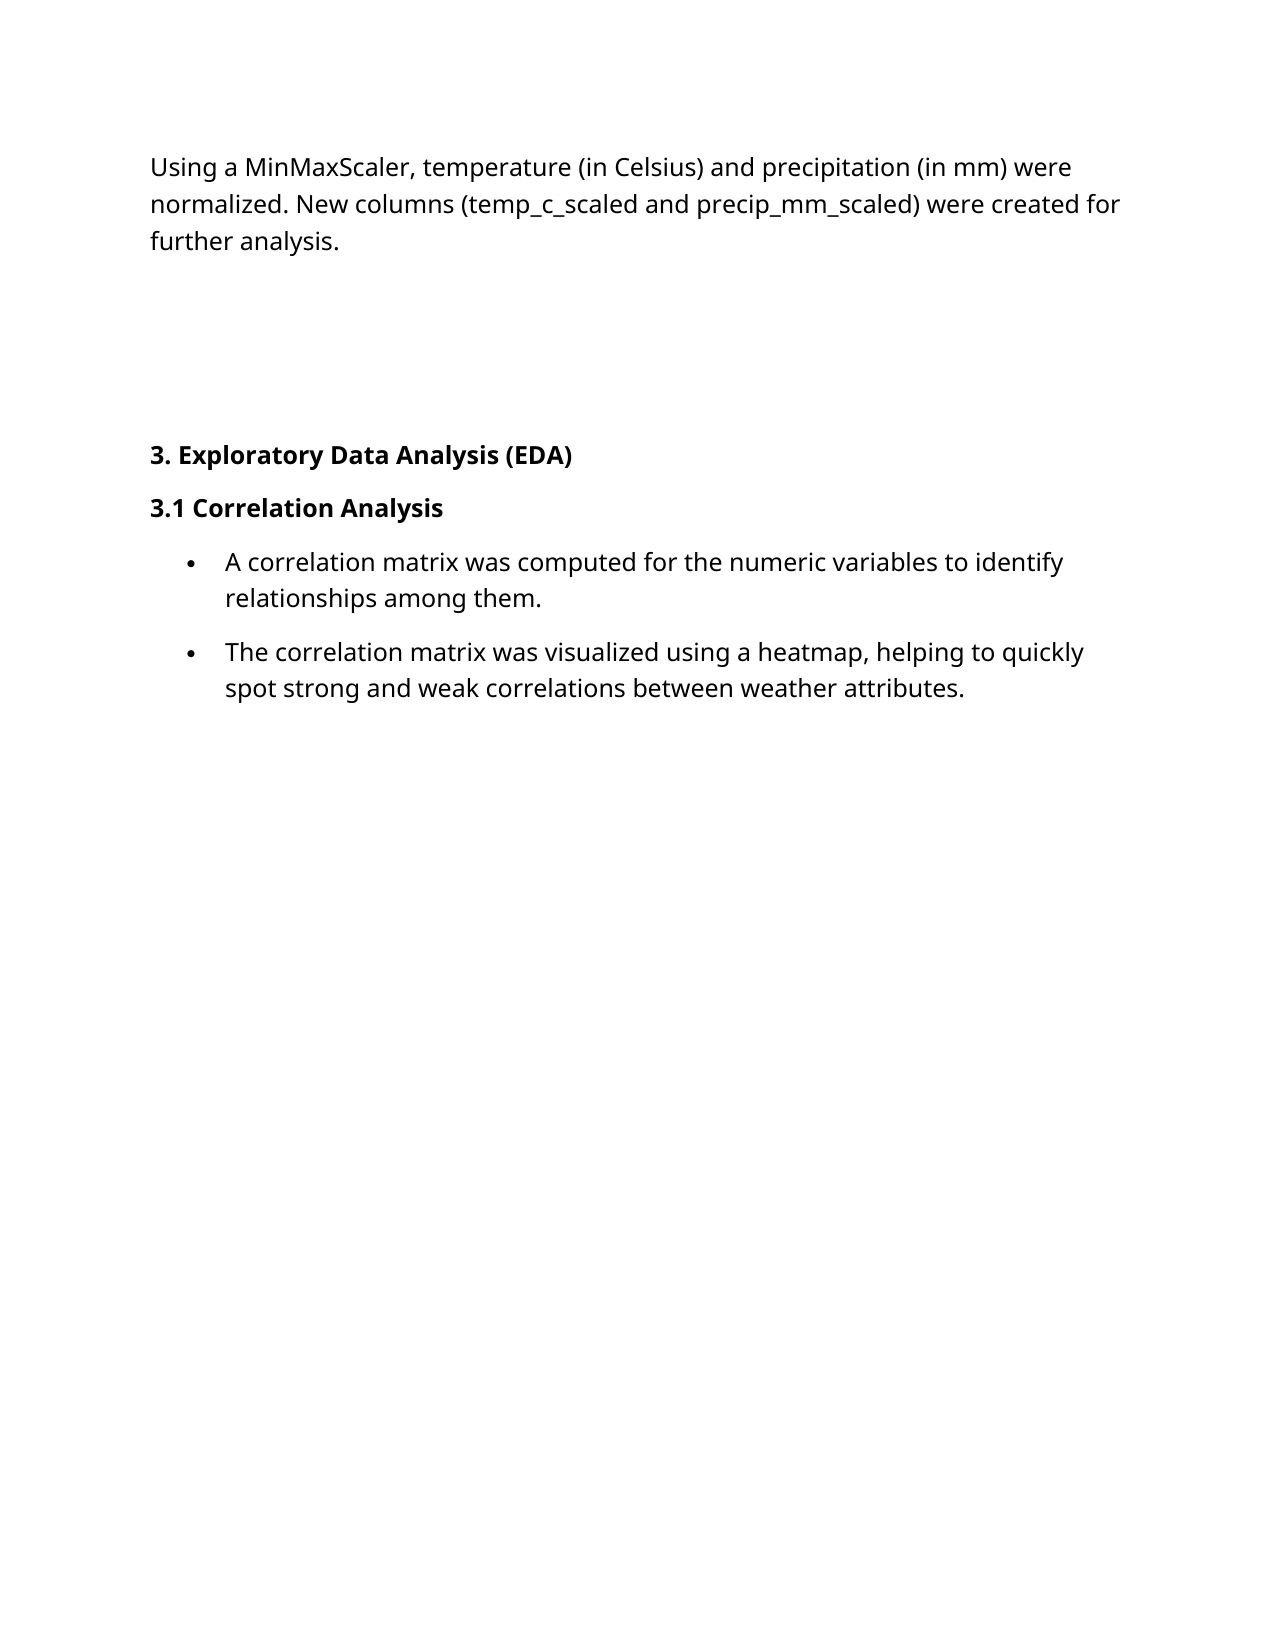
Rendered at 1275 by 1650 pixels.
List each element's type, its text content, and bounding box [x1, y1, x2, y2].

text Using a MinMaxScaler, temperature (in Celsius) and precipitation (in mm) were normalized. New columns (temp_c_scaled and precip_mm_scaled) were created for further analysis. [150, 150, 1125, 258]
text 3. Exploratory Data Analysis (EDA) [150, 437, 1125, 471]
list The correlation matrix was visualized using a heatmap, helping to quickly spot strong and weak correlations between weather attributes. [187, 634, 1125, 705]
list A correlation matrix was computed for the numeric variables to identify relationships among them. [187, 544, 1125, 615]
text 3.1 Correlation Analysis [150, 491, 1125, 525]
